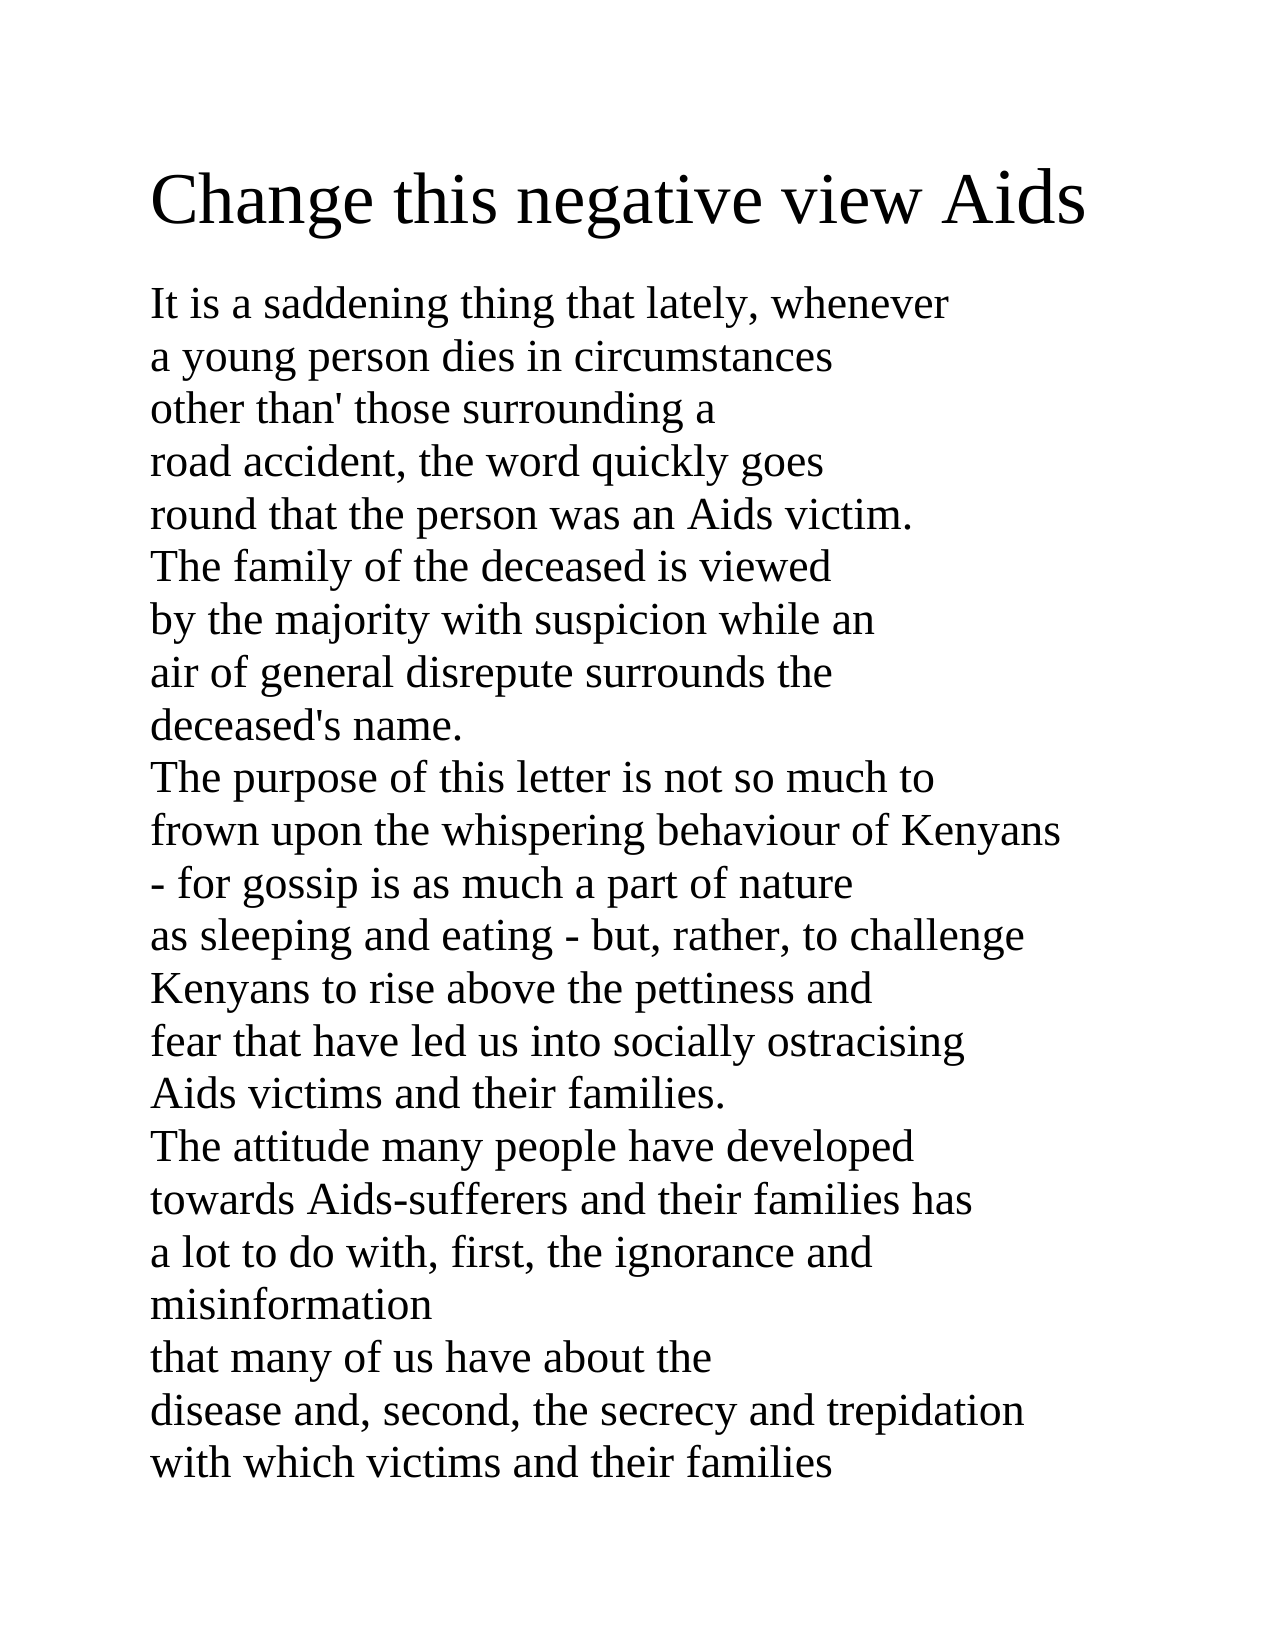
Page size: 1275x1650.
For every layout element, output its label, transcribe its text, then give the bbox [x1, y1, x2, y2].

text The attitude many people have developed [150, 1119, 1125, 1172]
text road accident, the word quickly goes [150, 434, 1125, 486]
text a young person dies in circumstances [150, 328, 1125, 381]
text as sleeping and eating - but, rather, to challenge [150, 908, 1125, 961]
text Change this negative view Aids [150, 150, 1125, 241]
text deceased's name. [150, 697, 1125, 750]
text Aids victims and their families. [150, 1066, 1125, 1119]
text frown upon the whispering behaviour of Kenyans [150, 803, 1125, 855]
text round that the person was an Aids victim. [150, 486, 1125, 539]
text air of general disrepute surrounds the [150, 644, 1125, 697]
text fear that have led us into socially ostracising [150, 1013, 1125, 1066]
text by the majority with suspicion while an [150, 592, 1125, 644]
text that many of us have about the [150, 1330, 1125, 1382]
text a lot to do with, first, the ignorance and misinformation [150, 1224, 1125, 1330]
text other than' those surrounding a [150, 381, 1125, 434]
text The purpose of this letter is not so much to [150, 750, 1125, 803]
text with which victims and their families [150, 1435, 1125, 1488]
text The family of the deceased is viewed [150, 539, 1125, 592]
text disease and, second, the secrecy and trepidation [150, 1382, 1125, 1435]
text - for gossip is as much a part of nature [150, 855, 1125, 908]
text towards Aids-sufferers and their families has [150, 1172, 1125, 1224]
text It is a saddening thing that lately, whenever [150, 276, 1125, 328]
text Kenyans to rise above the pettiness and [150, 961, 1125, 1013]
